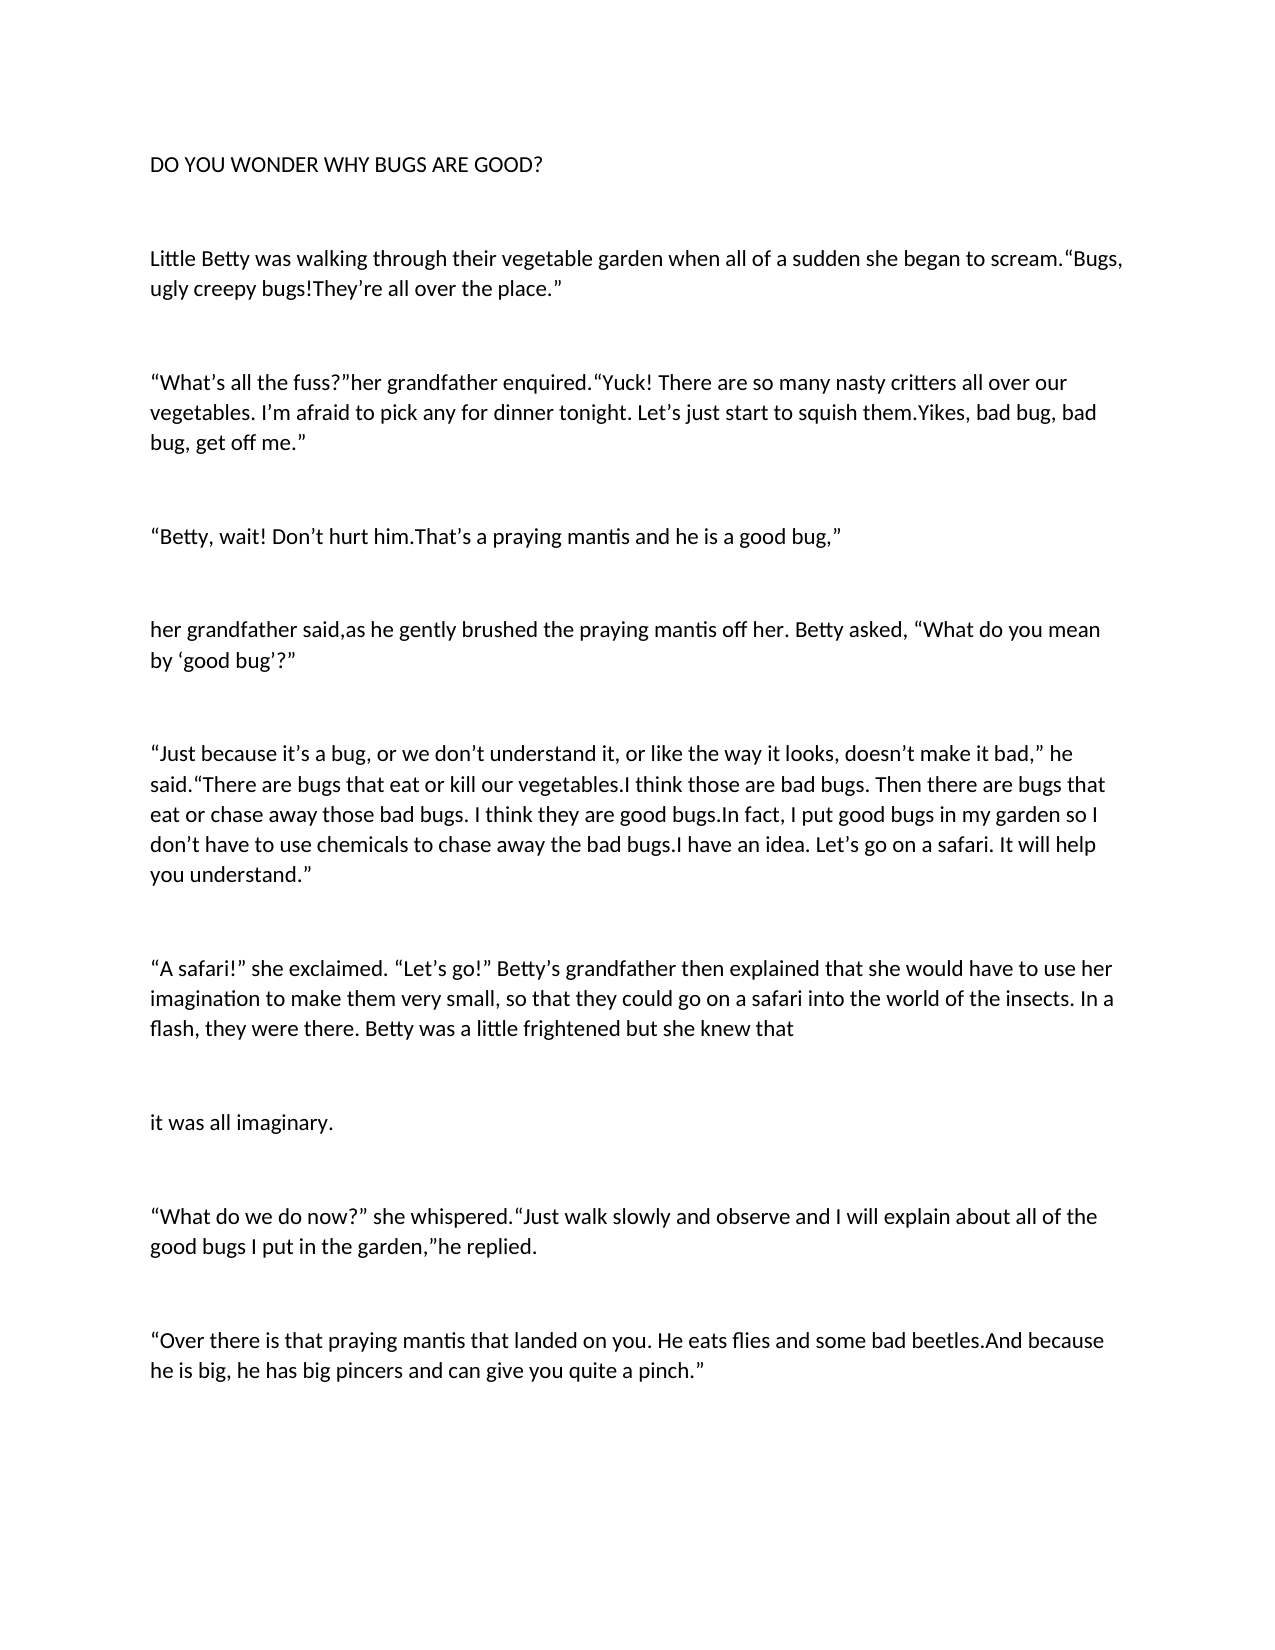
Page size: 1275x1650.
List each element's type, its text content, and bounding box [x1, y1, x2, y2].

text “Just because it’s a bug, or we don’t understand it, or like the way it looks, doesn’t make it bad,” he said.“There are bugs that eat or kill our vegetables.I think those are bad bugs. Then there are bugs that eat or chase away those bad bugs. I think they are good bugs.In fact, I put good bugs in my garden so I don’t have to use chemicals to chase away the bad bugs.I have an idea. Let’s go on a safari. It will help you understand.” [150, 739, 1125, 888]
text Little Betty was walking through their vegetable garden when all of a sudden she began to scream.“Bugs, ugly creepy bugs!They’re all over the place.” [150, 244, 1125, 302]
text “What do we do now?” she whispered.“Just walk slowly and observe and I will explain about all of the good bugs I put in the garden,”he replied. [150, 1202, 1125, 1260]
text it was all imaginary. [150, 1108, 1125, 1136]
text “What’s all the fuss?”her grandfather enquired.“Yuck! There are so many nasty critters all over our vegetables. I’m afraid to pick any for dinner tonight. Let’s just start to squish them.Yikes, bad bug, bad bug, get off me.” [150, 368, 1125, 456]
text “A safari!” she exclaimed. “Let’s go!” Betty’s grandfather then explained that she would have to use her imagination to make them very small, so that they could go on a safari into the world of the insects. In a flash, they were there. Betty was a little frightened but she knew that [150, 954, 1125, 1043]
text her grandfather said,as he gently brushed the praying mantis off her. Betty asked, “What do you mean by ‘good bug’?” [150, 616, 1125, 674]
text DO YOU WONDER WHY BUGS ARE GOOD? [150, 150, 1125, 178]
text “Betty, wait! Don’t hurt him.That’s a praying mantis and he is a good bug,” [150, 522, 1125, 550]
text “Over there is that praying mantis that landed on you. He eats flies and some bad beetles.And because he is big, he has big pincers and can give you quite a pinch.” [150, 1326, 1125, 1384]
